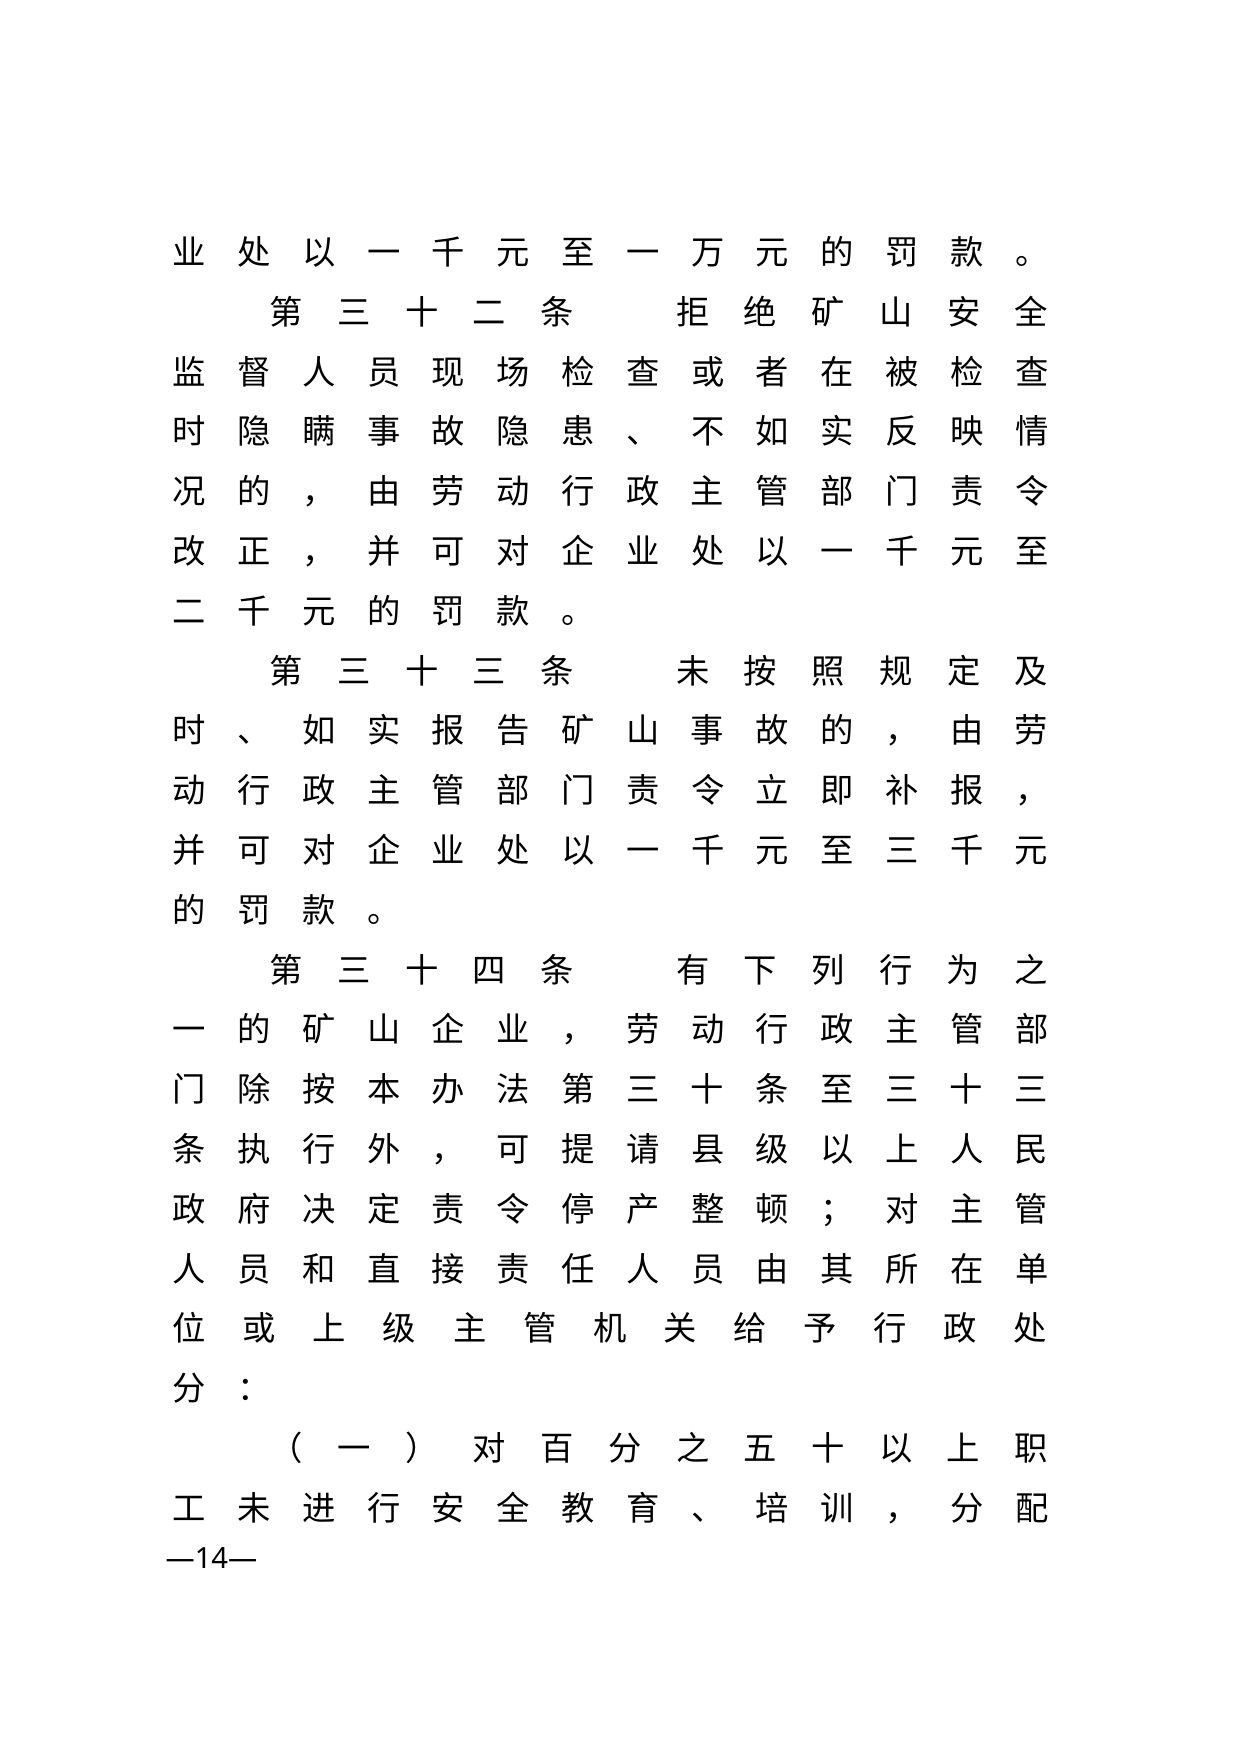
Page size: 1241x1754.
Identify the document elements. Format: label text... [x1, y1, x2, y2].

text 第三十四条 有下列行为之一的矿山企业，劳动行政主管部门除按本办法第三十条至三十三条执行外，可提请县级以上人民政府决定责令停产整顿；对主管人员和直接责任人员由其所在单位或上级主管机关给予行政处分： [172, 938, 1079, 1416]
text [172, 220, 1079, 280]
text 第三十三条 未按照规定及时、如实报告矿山事故的，由劳动行政主管部门责令立即补报，并可对企业处以一千元至三千元的罚款。 [172, 639, 1079, 938]
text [172, 1416, 1079, 1536]
text 第三十二条 拒绝矿山安全监督人员现场检查或者在被检查时隐瞒事故隐患、不如实反映情况的，由劳动行政主管部门责令改正，并可对企业处以一千元至二千元的罚款。 [172, 280, 1079, 639]
